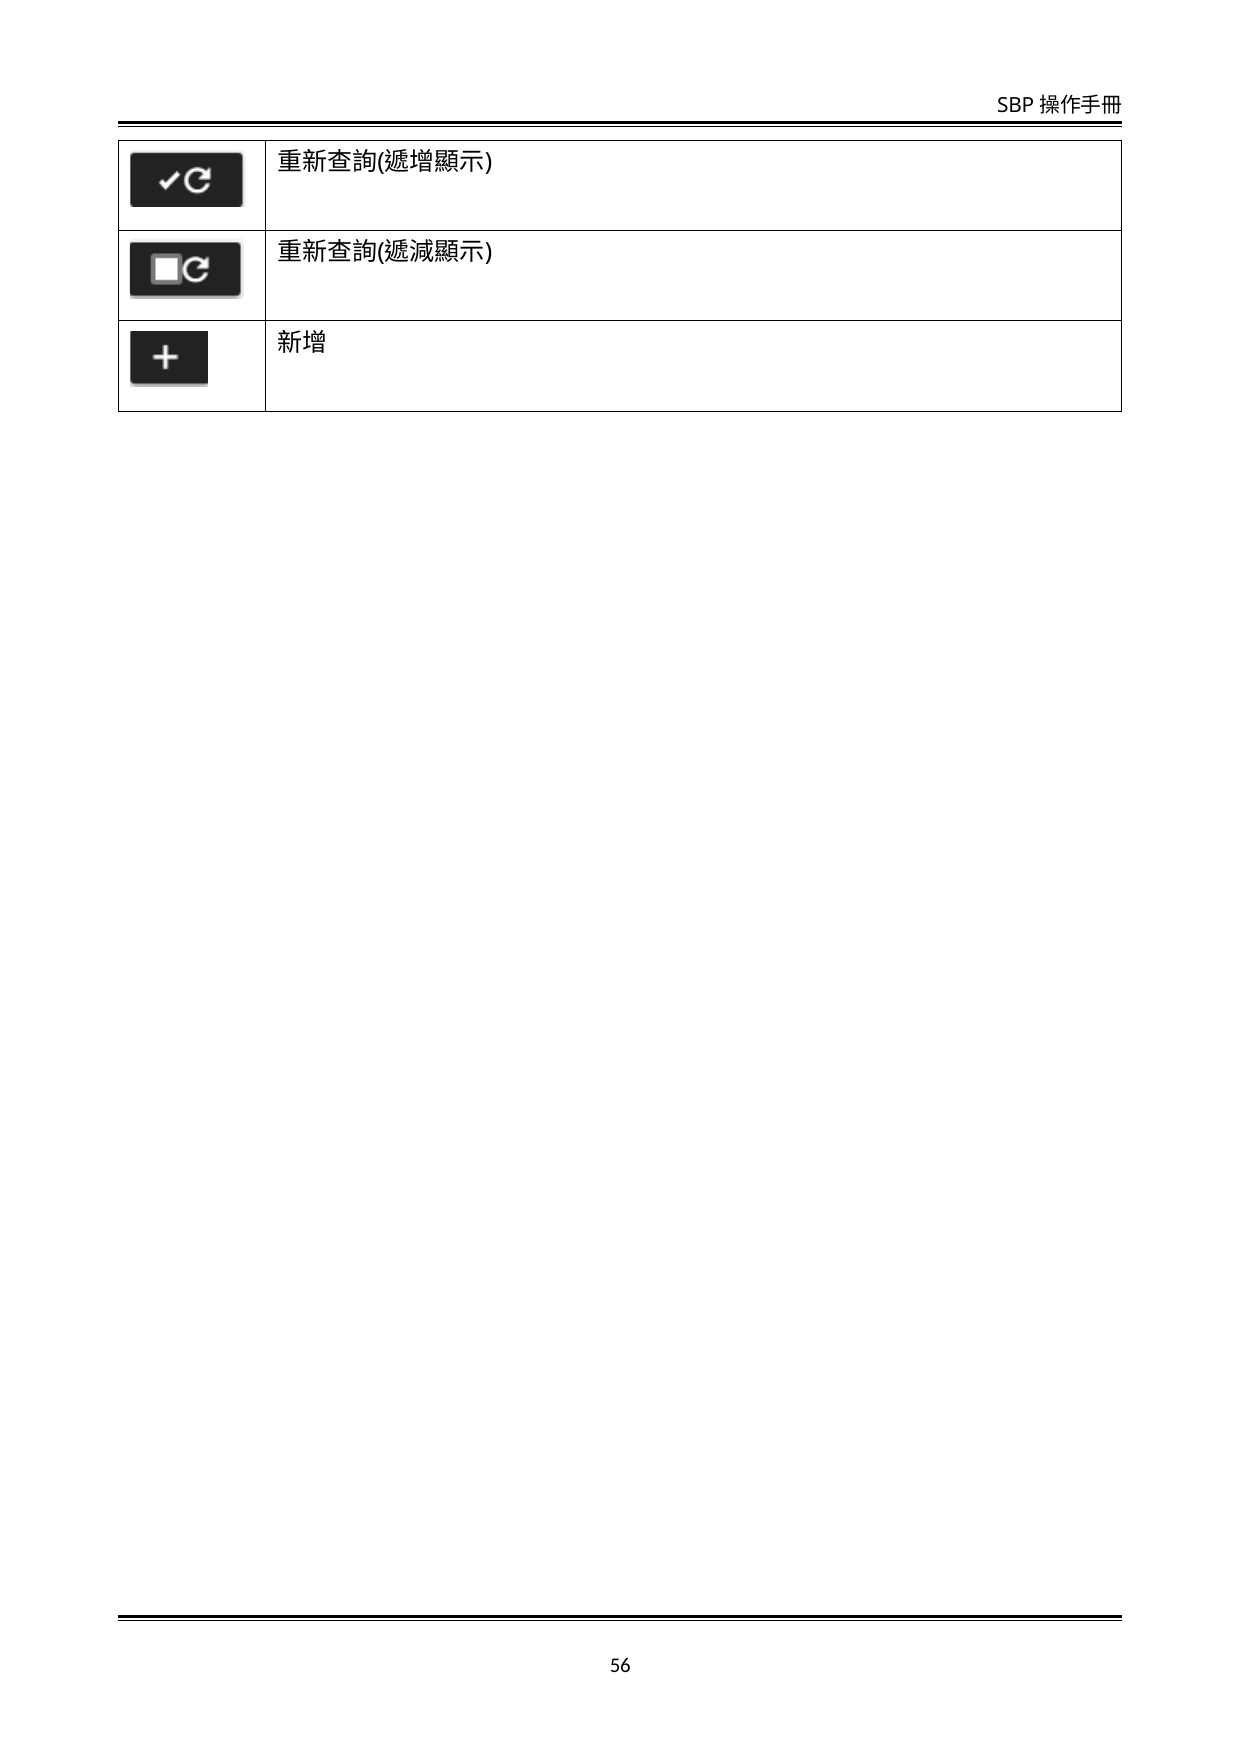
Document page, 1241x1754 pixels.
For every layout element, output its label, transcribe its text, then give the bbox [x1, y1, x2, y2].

picture [129, 150, 246, 207]
table_cell 重新查詢(遞減顯示) [266, 231, 1121, 320]
picture [129, 331, 208, 387]
table_cell 重新查詢(遞增顯示) [266, 141, 1121, 230]
table_cell 新增 [266, 321, 1121, 411]
table_cell [119, 231, 265, 320]
table_cell [119, 141, 265, 230]
picture [129, 238, 244, 299]
table_cell [119, 321, 265, 411]
